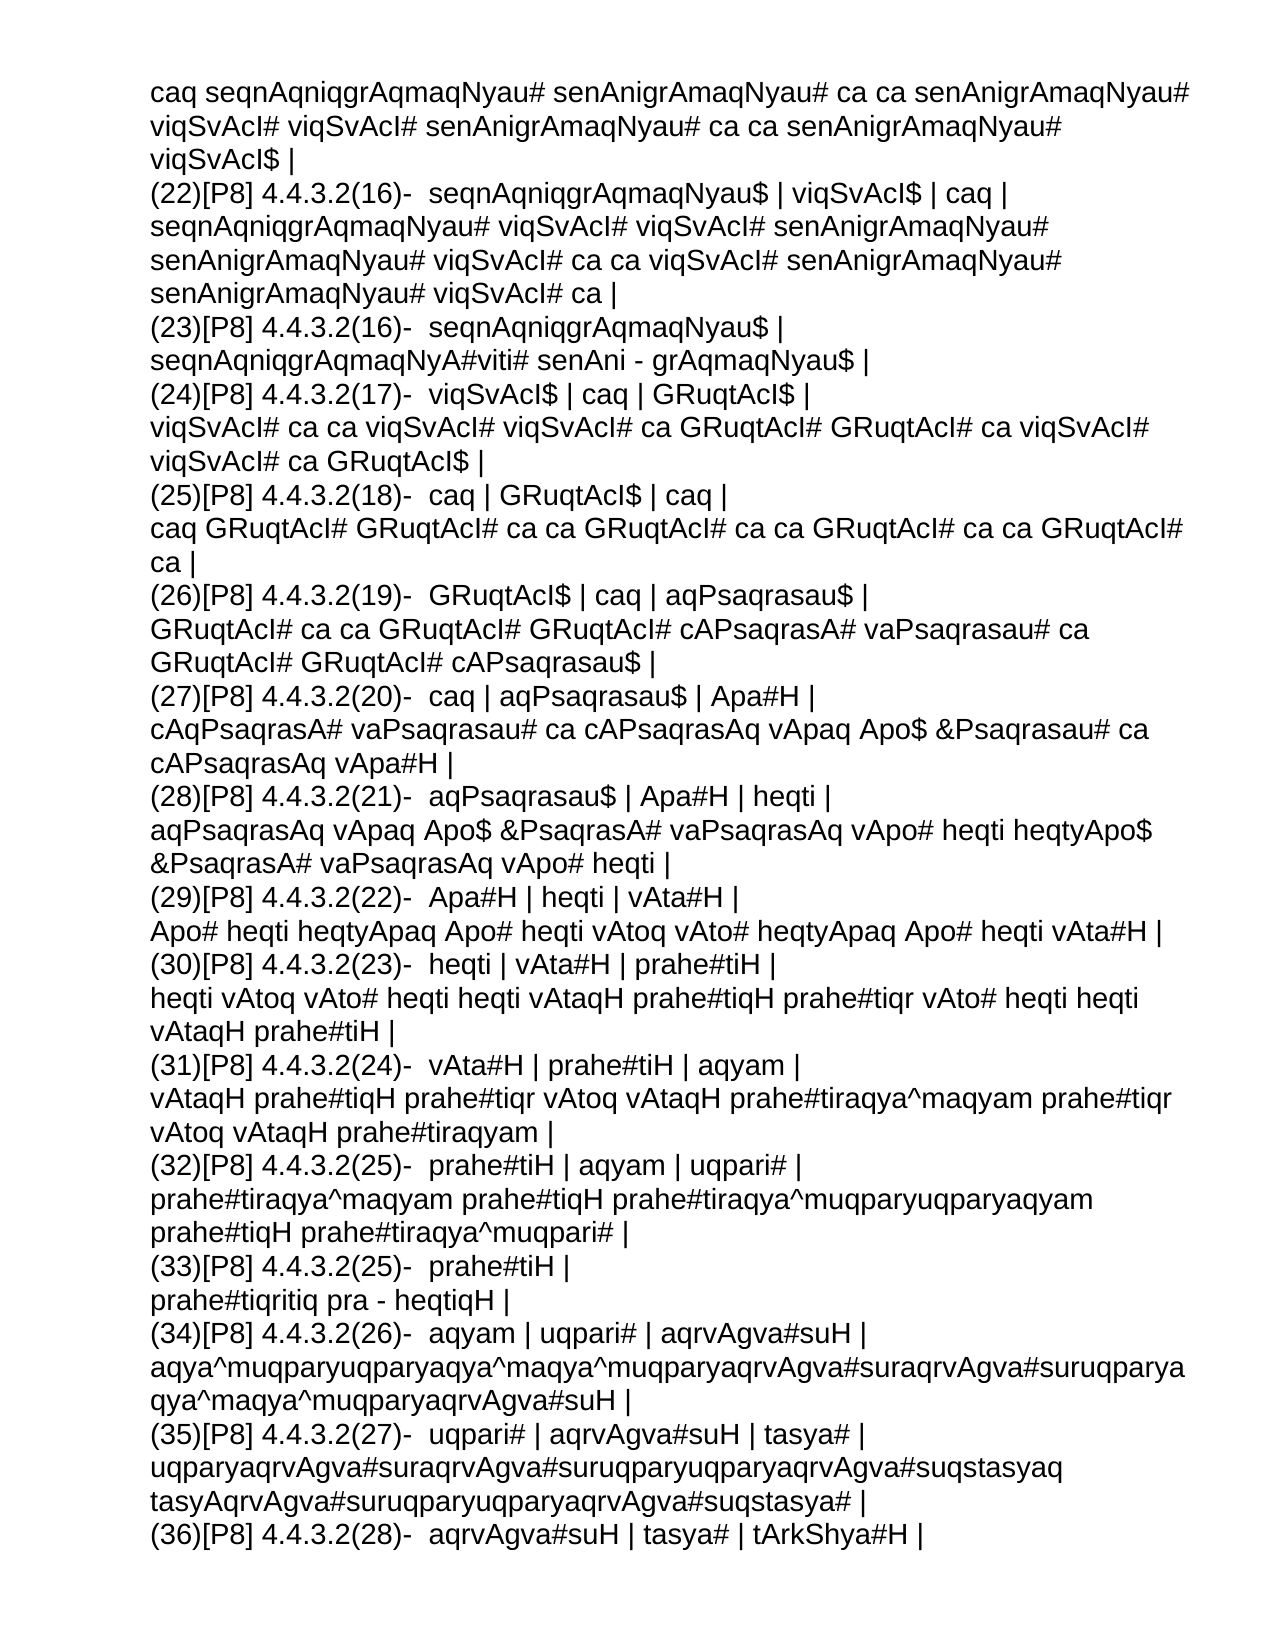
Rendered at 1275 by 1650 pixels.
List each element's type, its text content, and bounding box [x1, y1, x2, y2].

text prahe#tiqritiq pra - heqtiqH | [150, 1282, 1200, 1316]
text (22)[P8] 4.4.3.2(16)- seqnAqniqgrAqmaqNyau$ | viqSvAcI$ | caq | [150, 176, 1200, 209]
text (27)[P8] 4.4.3.2(20)- caq | aqPsaqrasau$ | Apa#H | [150, 679, 1200, 712]
text caq seqnAqniqgrAqmaqNyau# senAnigrAmaqNyau# ca ca senAnigrAmaqNyau# viqSvAcI# viqSvAcI# senAnigrAmaqNyau# ca ca senAnigrAmaqNyau# viqSvAcI$ | [150, 75, 1200, 176]
text (32)[P8] 4.4.3.2(25)- prahe#tiH | aqyam | uqpari# | [150, 1148, 1200, 1182]
text (24)[P8] 4.4.3.2(17)- viqSvAcI$ | caq | GRuqtAcI$ | [150, 377, 1200, 410]
text (33)[P8] 4.4.3.2(25)- prahe#tiH | [150, 1249, 1200, 1282]
text (28)[P8] 4.4.3.2(21)- aqPsaqrasau$ | Apa#H | heqti | [150, 779, 1200, 813]
text (30)[P8] 4.4.3.2(23)- heqti | vAta#H | prahe#tiH | [150, 947, 1200, 981]
text viqSvAcI# ca ca viqSvAcI# viqSvAcI# ca GRuqtAcI# GRuqtAcI# ca viqSvAcI# viqSvAcI# ca GRuqtAcI$ | [150, 410, 1200, 477]
text uqparyaqrvAgva#suraqrvAgva#suruqparyuqparyaqrvAgva#suqstasyaq tasyAqrvAgva#suruqparyuqparyaqrvAgva#suqstasya# | [150, 1450, 1200, 1517]
text (36)[P8] 4.4.3.2(28)- aqrvAgva#suH | tasya# | tArkShya#H | [150, 1517, 1200, 1551]
text (31)[P8] 4.4.3.2(24)- vAta#H | prahe#tiH | aqyam | [150, 1048, 1200, 1081]
text heqti vAtoq vAto# heqti heqti vAtaqH prahe#tiqH prahe#tiqr vAto# heqti heqti vAtaqH prahe#tiH | [150, 981, 1200, 1048]
text GRuqtAcI# ca ca GRuqtAcI# GRuqtAcI# cAPsaqrasA# vaPsaqrasau# ca GRuqtAcI# GRuqtAcI# cAPsaqrasau$ | [150, 612, 1200, 679]
text Apo# heqti heqtyApaq Apo# heqti vAtoq vAto# heqtyApaq Apo# heqti vAta#H | [150, 913, 1200, 947]
text seqnAqniqgrAqmaqNyau# viqSvAcI# viqSvAcI# senAnigrAmaqNyau# senAnigrAmaqNyau# viqSvAcI# ca ca viqSvAcI# senAnigrAmaqNyau# senAnigrAmaqNyau# viqSvAcI# ca | [150, 209, 1200, 310]
text seqnAqniqgrAqmaqNyA#viti# senAni - grAqmaqNyau$ | [150, 343, 1200, 377]
text prahe#tiraqya^maqyam prahe#tiqH prahe#tiraqya^muqparyuqparyaqyam prahe#tiqH prahe#tiraqya^muqpari# | [150, 1182, 1200, 1249]
text vAtaqH prahe#tiqH prahe#tiqr vAtoq vAtaqH prahe#tiraqya^maqyam prahe#tiqr vAtoq vAtaqH prahe#tiraqyam | [150, 1081, 1200, 1148]
text (35)[P8] 4.4.3.2(27)- uqpari# | aqrvAgva#suH | tasya# | [150, 1417, 1200, 1450]
text (23)[P8] 4.4.3.2(16)- seqnAqniqgrAqmaqNyau$ | [150, 310, 1200, 343]
text caq GRuqtAcI# GRuqtAcI# ca ca GRuqtAcI# ca ca GRuqtAcI# ca ca GRuqtAcI# ca | [150, 511, 1200, 578]
text cAqPsaqrasA# vaPsaqrasau# ca cAPsaqrasAq vApaq Apo$ &Psaqrasau# ca cAPsaqrasAq vApa#H | [150, 712, 1200, 779]
text (29)[P8] 4.4.3.2(22)- Apa#H | heqti | vAta#H | [150, 880, 1200, 913]
text (26)[P8] 4.4.3.2(19)- GRuqtAcI$ | caq | aqPsaqrasau$ | [150, 578, 1200, 612]
text (34)[P8] 4.4.3.2(26)- aqyam | uqpari# | aqrvAgva#suH | [150, 1316, 1200, 1349]
text aqya^muqparyuqparyaqya^maqya^muqparyaqrvAgva#suraqrvAgva#suruqparyaqya^maqya^muqparyaqrvAgva#suH | [150, 1349, 1200, 1417]
text aqPsaqrasAq vApaq Apo$ &PsaqrasA# vaPsaqrasAq vApo# heqti heqtyApo$ &PsaqrasA# vaPsaqrasAq vApo# heqti | [150, 813, 1200, 880]
text (25)[P8] 4.4.3.2(18)- caq | GRuqtAcI$ | caq | [150, 477, 1200, 511]
